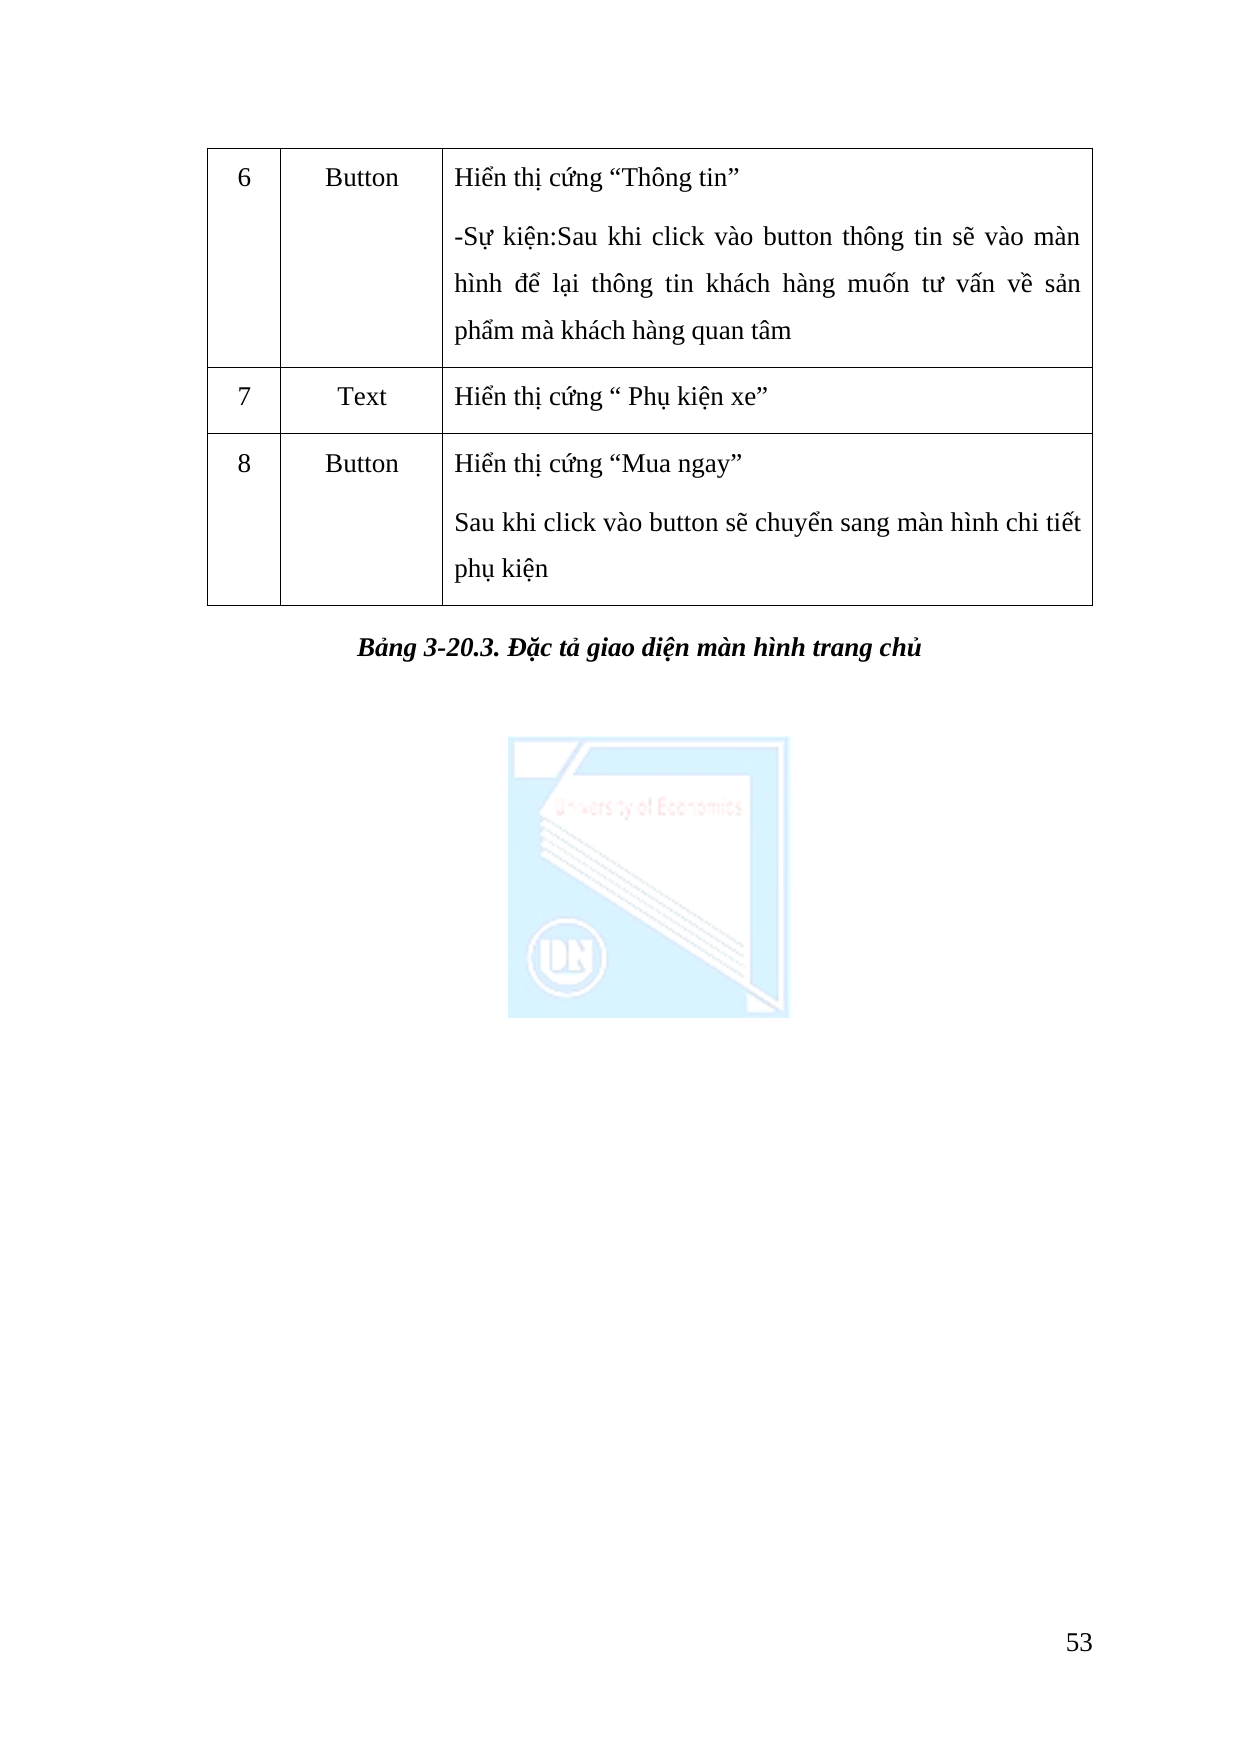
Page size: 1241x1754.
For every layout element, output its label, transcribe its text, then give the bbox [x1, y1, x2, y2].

table_cell 8 [208, 434, 280, 605]
table_cell Text [281, 368, 442, 433]
table_cell Button [281, 149, 442, 367]
table_cell Hiển thị cứng “Thông tin” -Sự kiện:Sau khi click vào button thông tin sẽ vào màn hình để lại thông tin khách hàng muốn tư vấn về sản phẩm mà khách hàng quan tâm [443, 149, 1092, 367]
table_cell 6 [208, 149, 280, 367]
table_cell Hiển thị cứng “Mua ngay” Sau khi click vào button sẽ chuyển sang màn hình chi tiết phụ kiện [443, 434, 1092, 605]
table_cell Hiển thị cứng “ Phụ kiện xe” [443, 368, 1092, 433]
table_cell 7 [208, 368, 280, 433]
table_cell Button [281, 434, 442, 605]
subtitle Bảng 3-20.3. Đặc tả giao diện màn hình trang chủ [282, 631, 1078, 663]
